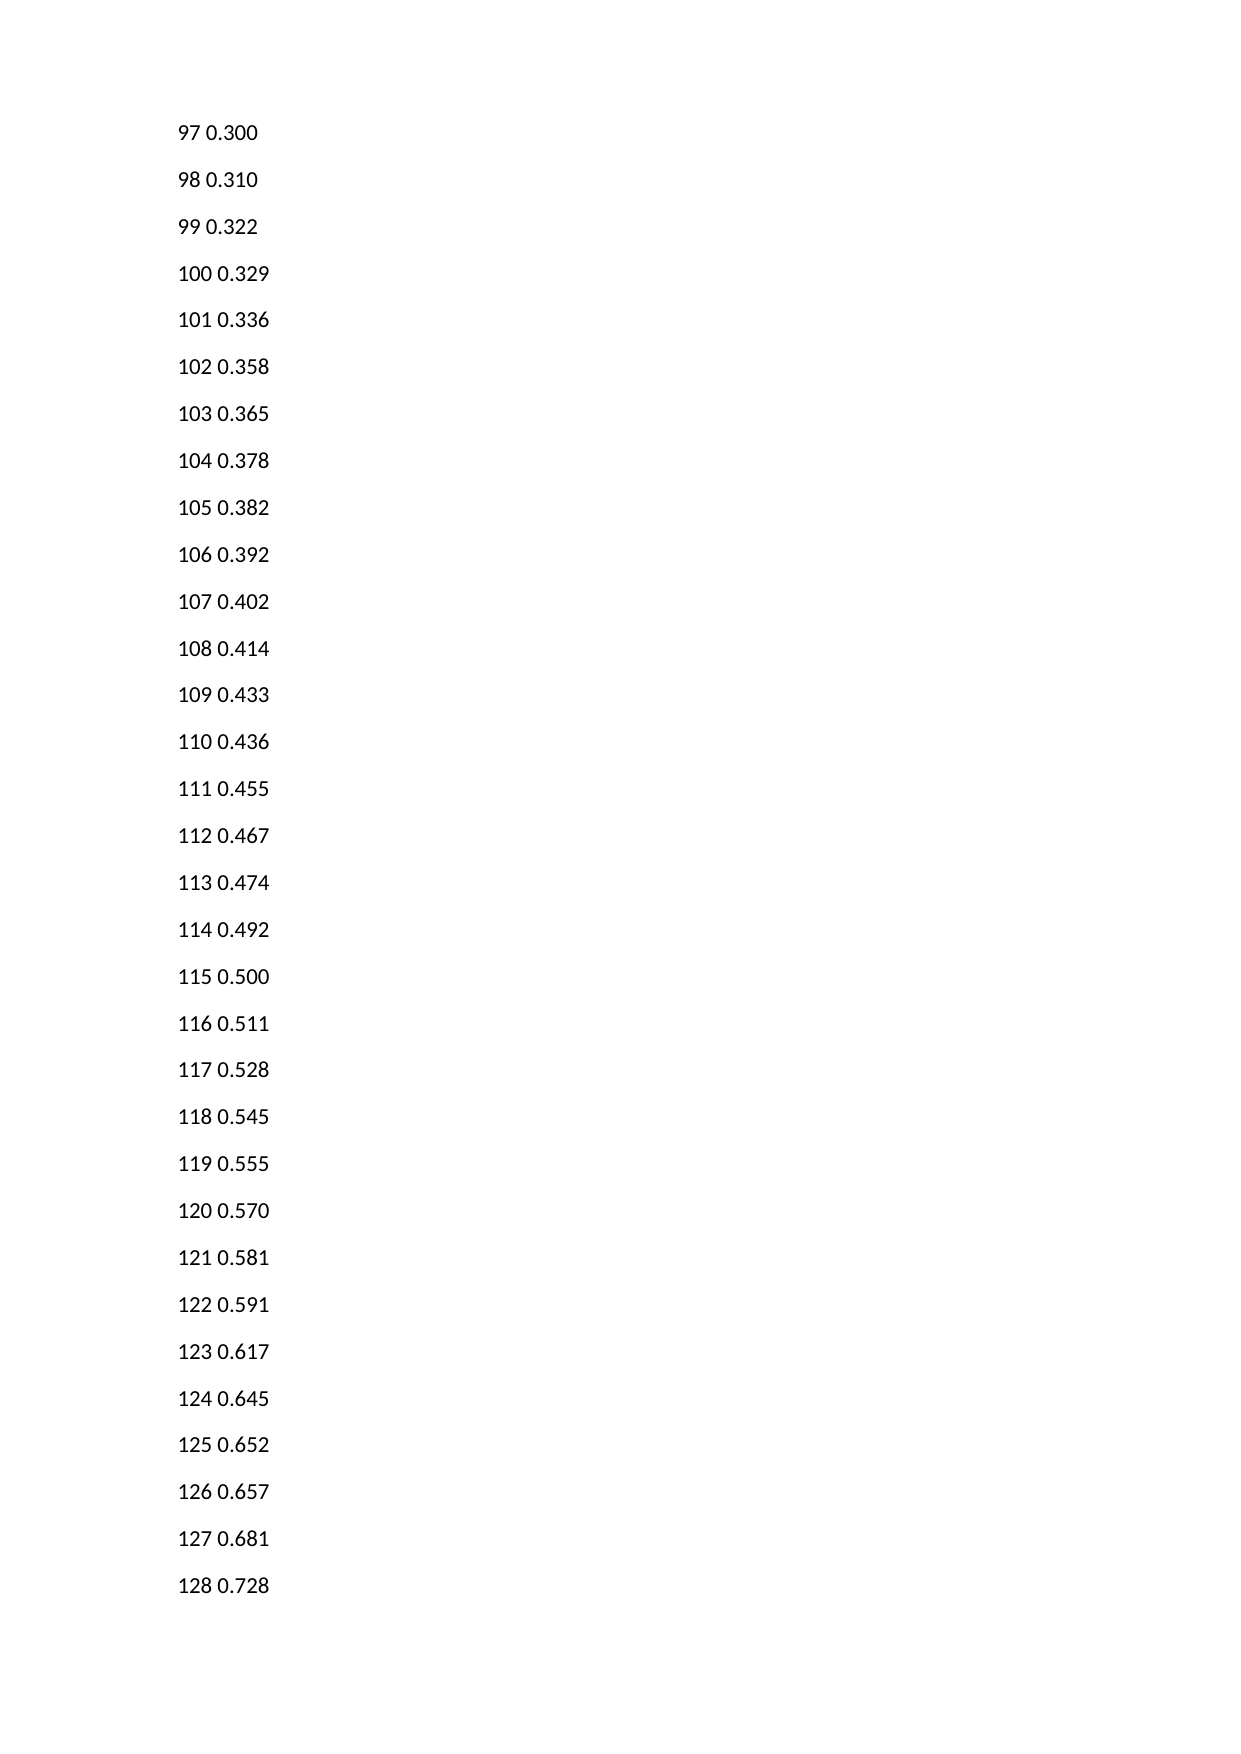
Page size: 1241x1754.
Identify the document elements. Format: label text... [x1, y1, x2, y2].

text 104 0.378 [177, 446, 1152, 474]
text 120 0.570 [177, 1196, 1152, 1224]
text 100 0.329 [177, 259, 1152, 287]
text 105 0.382 [177, 493, 1152, 521]
text 97 0.300 [177, 118, 1152, 146]
text 119 0.555 [177, 1149, 1152, 1177]
text 103 0.365 [177, 399, 1152, 427]
text 102 0.358 [177, 352, 1152, 381]
text 126 0.657 [177, 1477, 1152, 1506]
text 106 0.392 [177, 540, 1152, 568]
text 124 0.645 [177, 1384, 1152, 1412]
text 117 0.528 [177, 1056, 1152, 1084]
text 99 0.322 [177, 212, 1152, 240]
text 108 0.414 [177, 634, 1152, 662]
text 121 0.581 [177, 1243, 1152, 1271]
text 115 0.500 [177, 962, 1152, 990]
text 125 0.652 [177, 1431, 1152, 1459]
text 122 0.591 [177, 1290, 1152, 1318]
text 98 0.310 [177, 165, 1152, 193]
text 113 0.474 [177, 868, 1152, 896]
text 123 0.617 [177, 1337, 1152, 1365]
text 118 0.545 [177, 1102, 1152, 1131]
text 109 0.433 [177, 681, 1152, 709]
text 110 0.436 [177, 727, 1152, 756]
text 107 0.402 [177, 587, 1152, 615]
text 112 0.467 [177, 821, 1152, 849]
text 128 0.728 [177, 1571, 1152, 1599]
text 111 0.455 [177, 774, 1152, 802]
text 116 0.511 [177, 1009, 1152, 1037]
text 127 0.681 [177, 1524, 1152, 1552]
text 114 0.492 [177, 915, 1152, 943]
text 101 0.336 [177, 306, 1152, 334]
